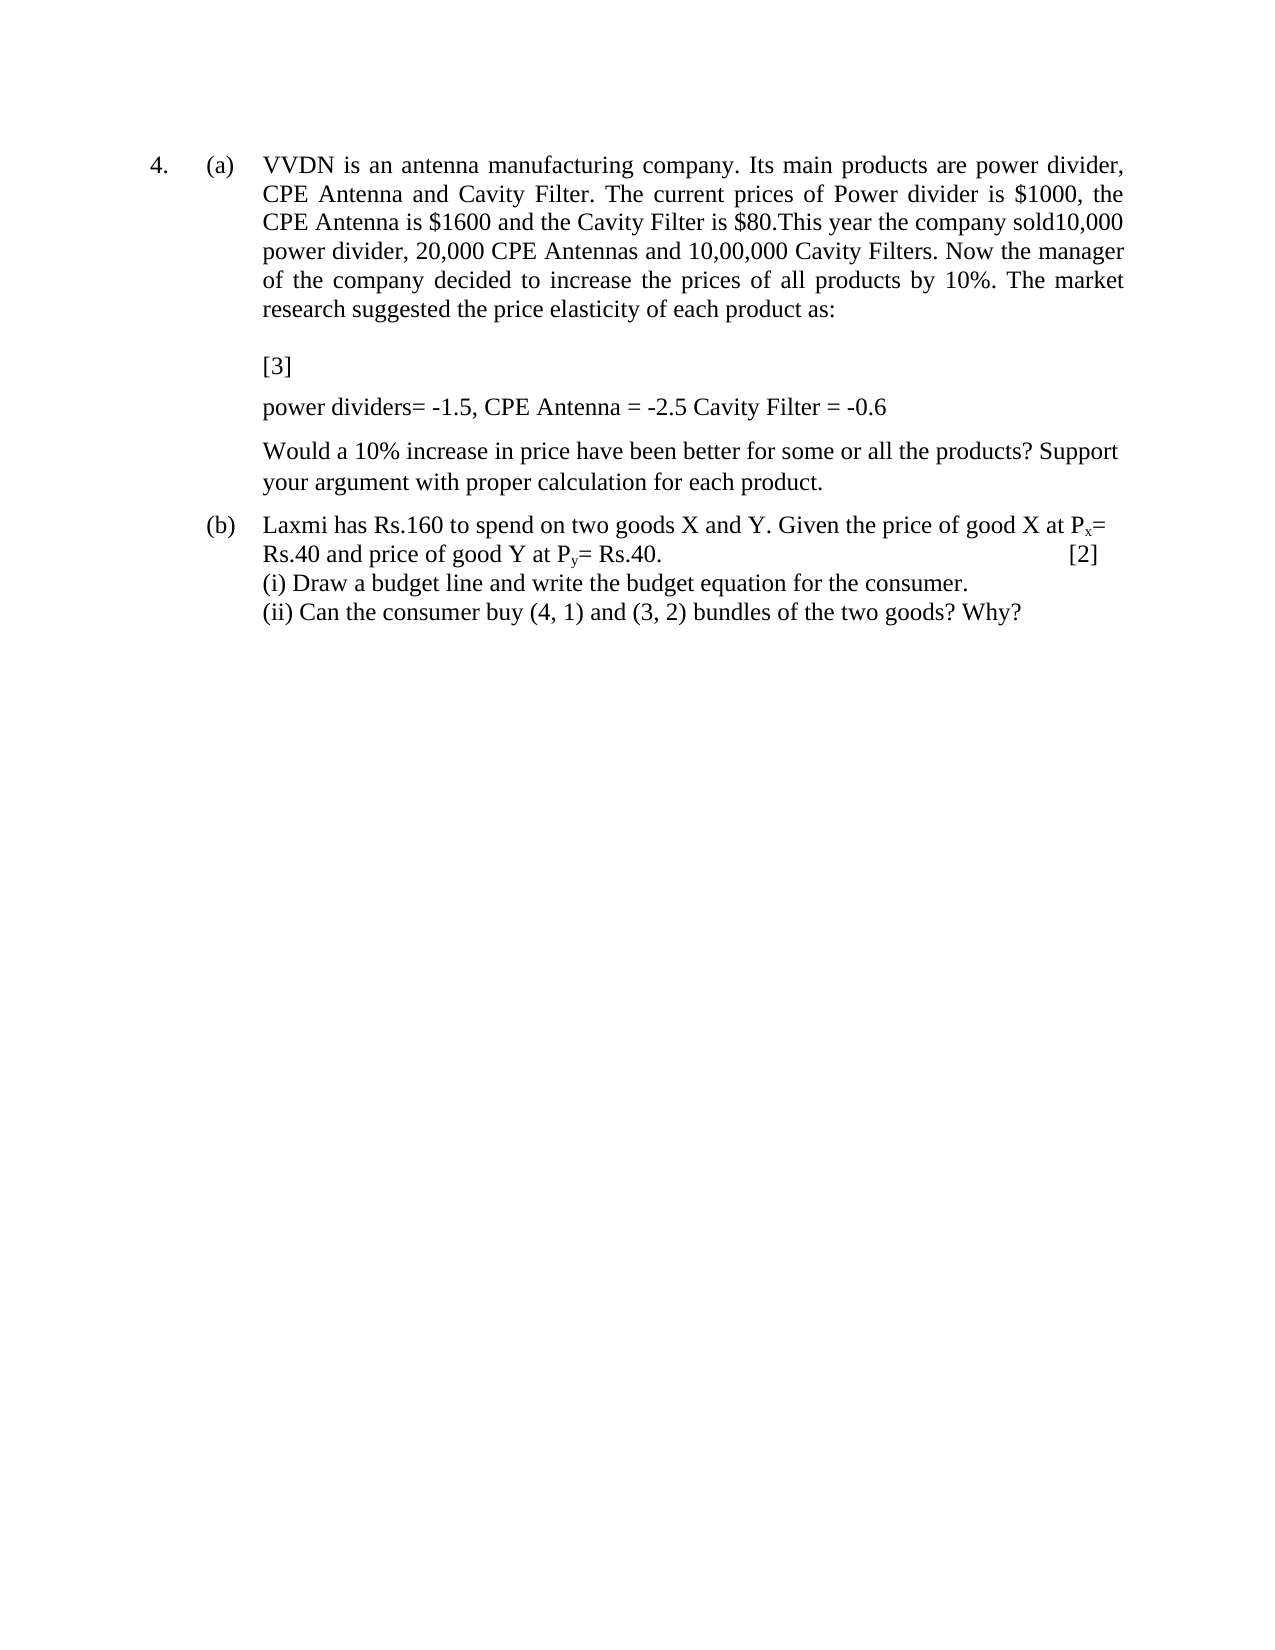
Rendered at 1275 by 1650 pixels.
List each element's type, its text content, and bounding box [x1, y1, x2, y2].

text (b) Laxmi has Rs.160 to spend on two goods X and Y. Given the price of good X at Px= Rs.40 and price of good Y at Py= Rs.40. [2] [206, 511, 1125, 568]
text (ii) Can the consumer buy (4, 1) and (3, 2) bundles of the two goods? Why? [262, 597, 1125, 626]
text Would a 10% increase in price have been better for some or all the products? Support your argument with proper calculation for each product. [262, 436, 1125, 496]
text (i) Draw a budget line and write the budget equation for the consumer. [262, 568, 1125, 597]
text 4. (a) VVDN is an antenna manufacturing company. Its main products are power divider, CPE Antenna and Cavity Filter. The current prices of Power divider is $1000, the CPE Antenna is $1600 and the Cavity Filter is $80.This year the company sold10,000 power divider, 20,000 CPE Antennas and 10,00,000 Cavity Filters. Now the manager of the company decided to increase the prices of all products by 10%. The market research suggested the price elasticity of each product as: [3] [150, 150, 1125, 380]
text power dividers= -1.5, CPE Antenna = -2.5 Cavity Filter = -0.6 [262, 392, 1125, 421]
